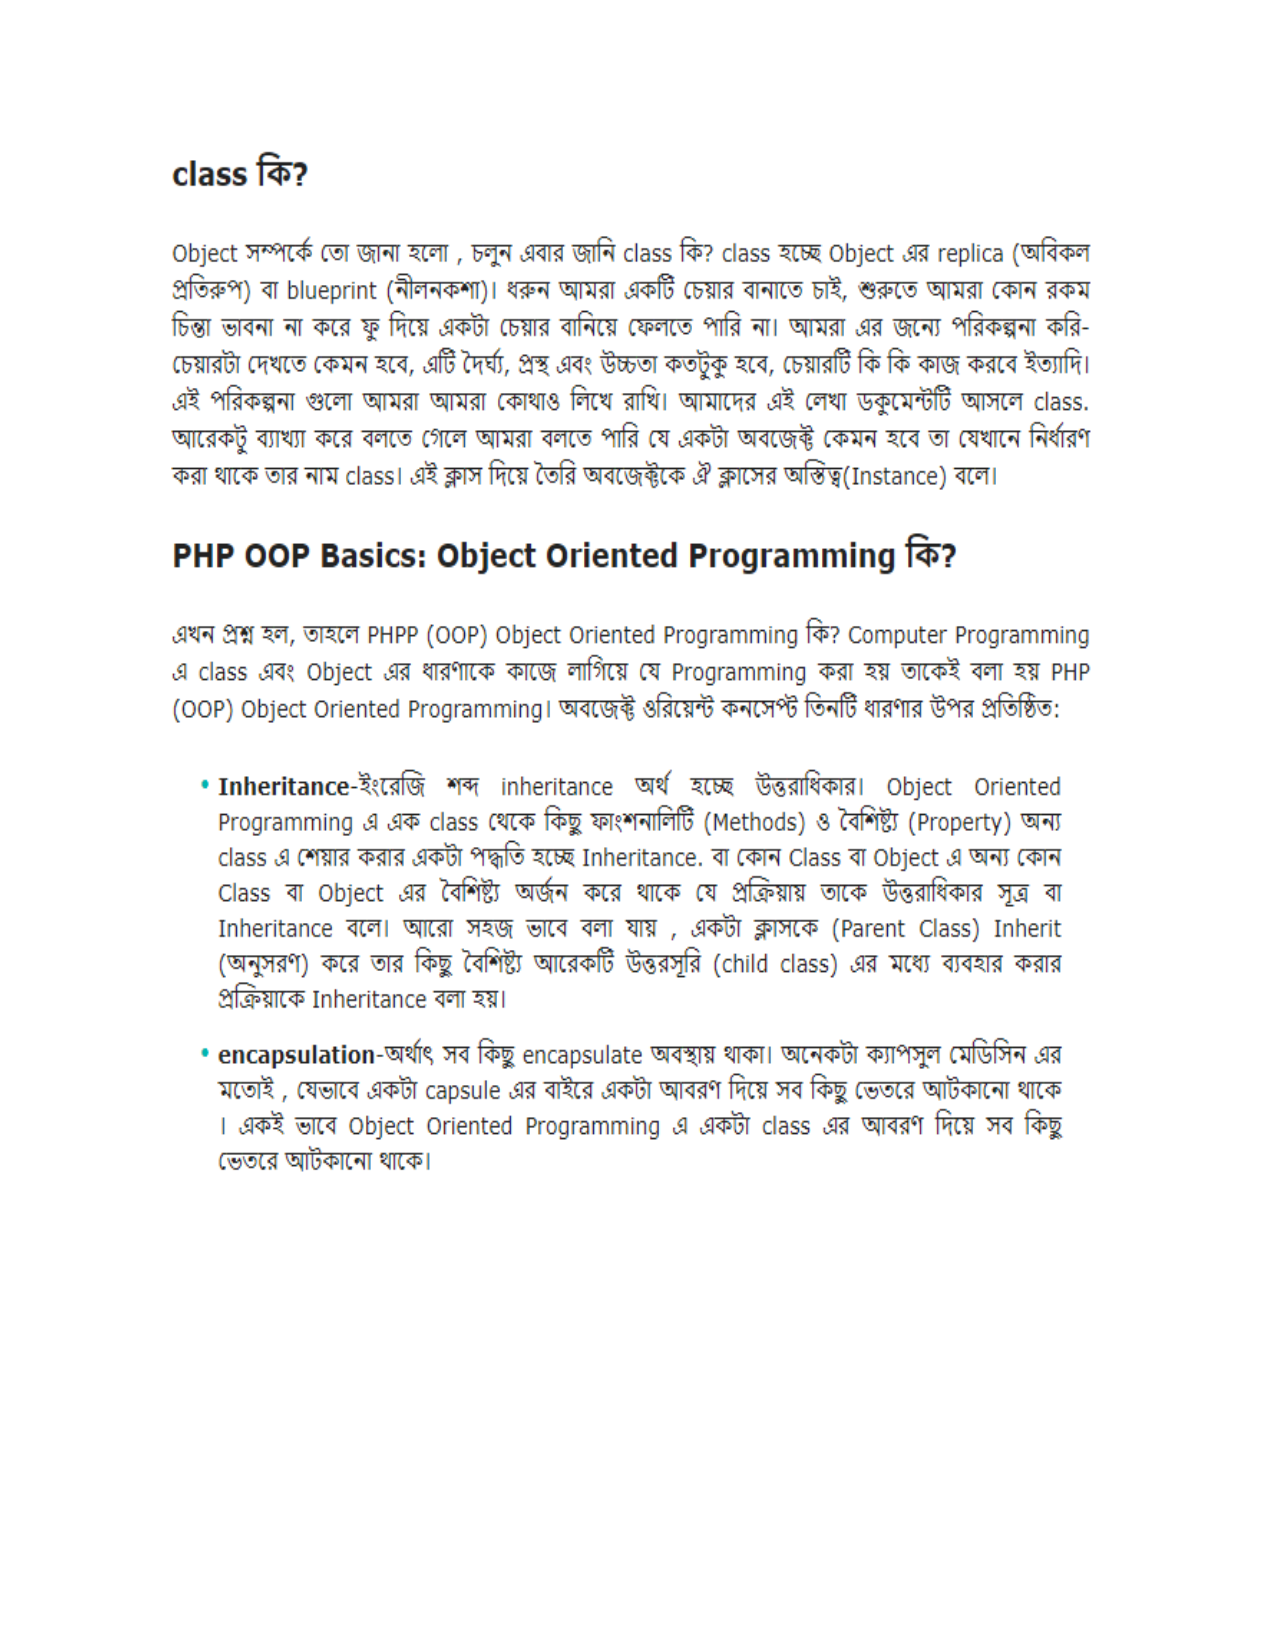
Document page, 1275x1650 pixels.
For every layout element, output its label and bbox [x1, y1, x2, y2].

picture [150, 150, 1125, 1187]
